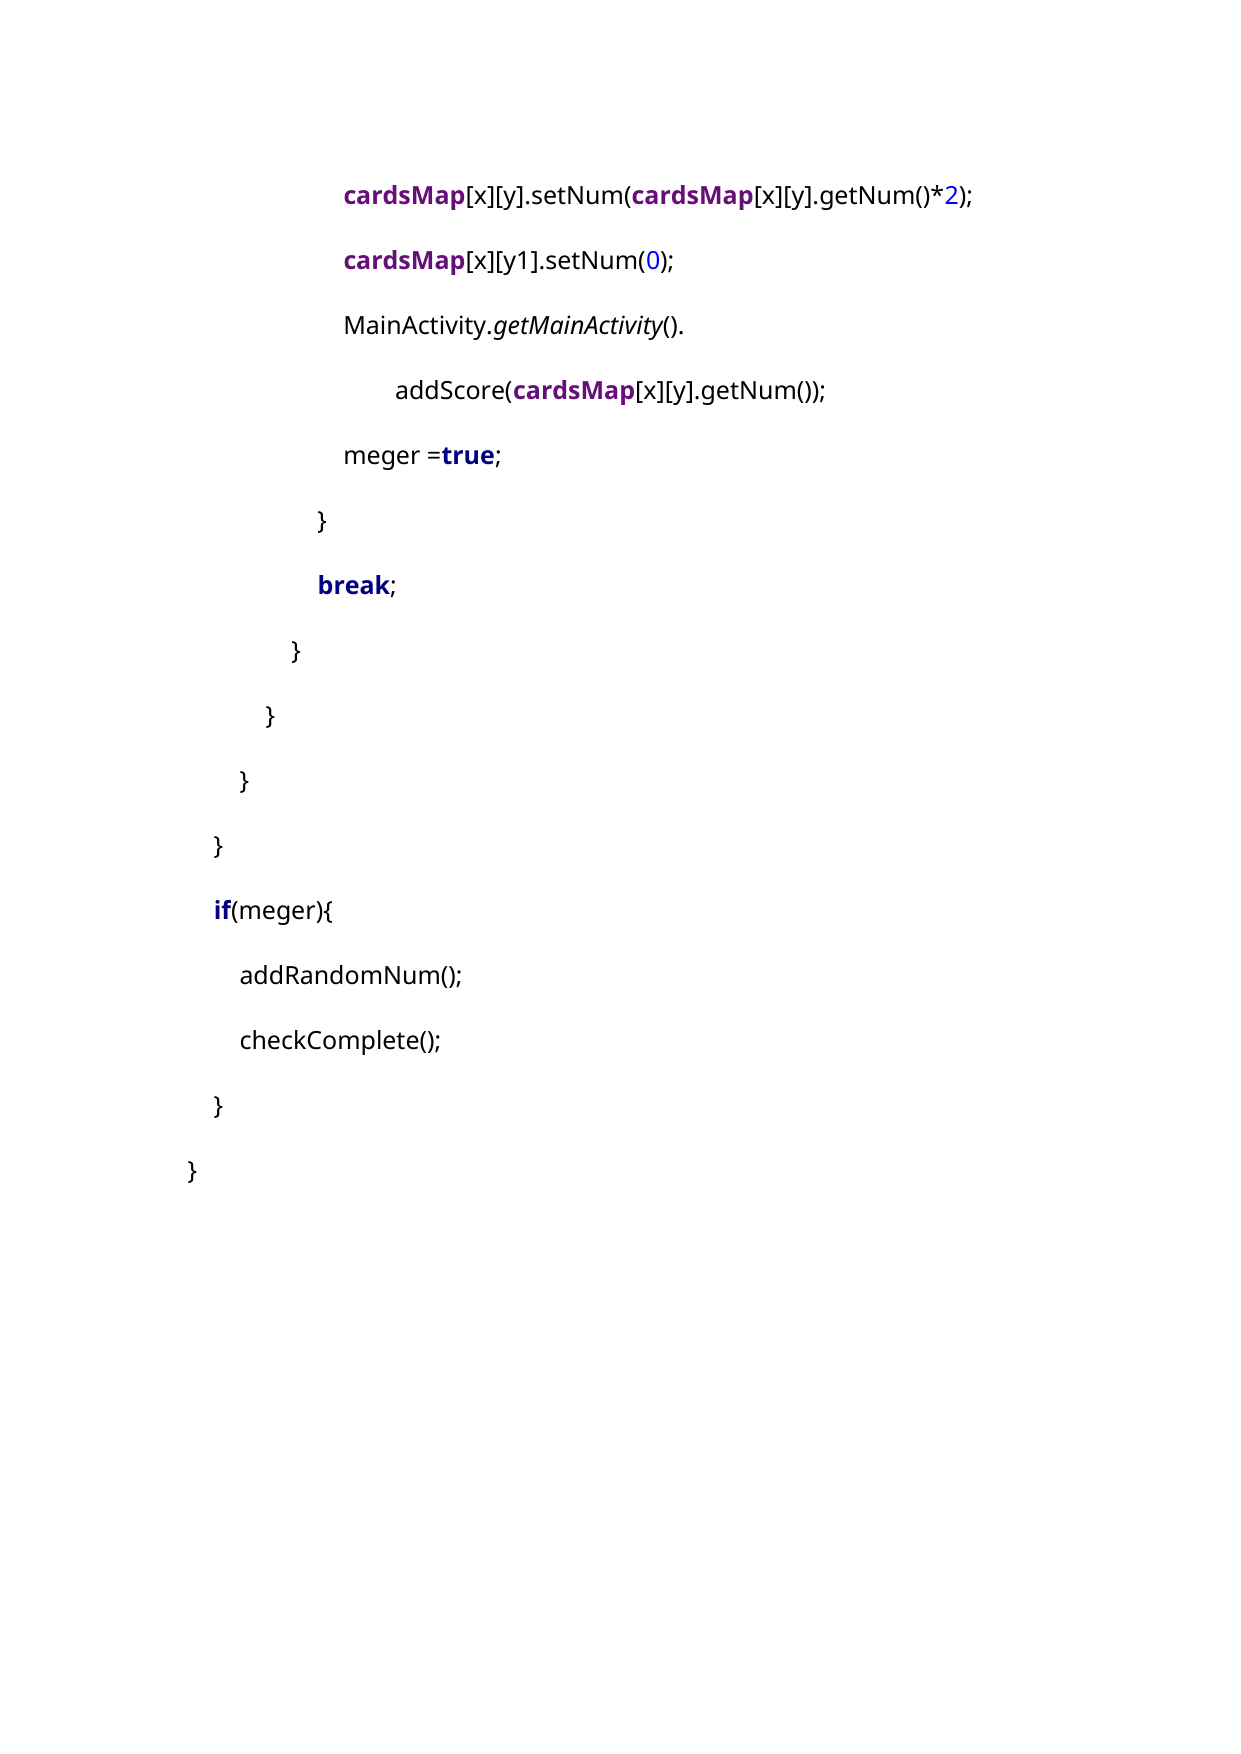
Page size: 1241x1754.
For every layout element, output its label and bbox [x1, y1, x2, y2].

text [187, 162, 1053, 1202]
